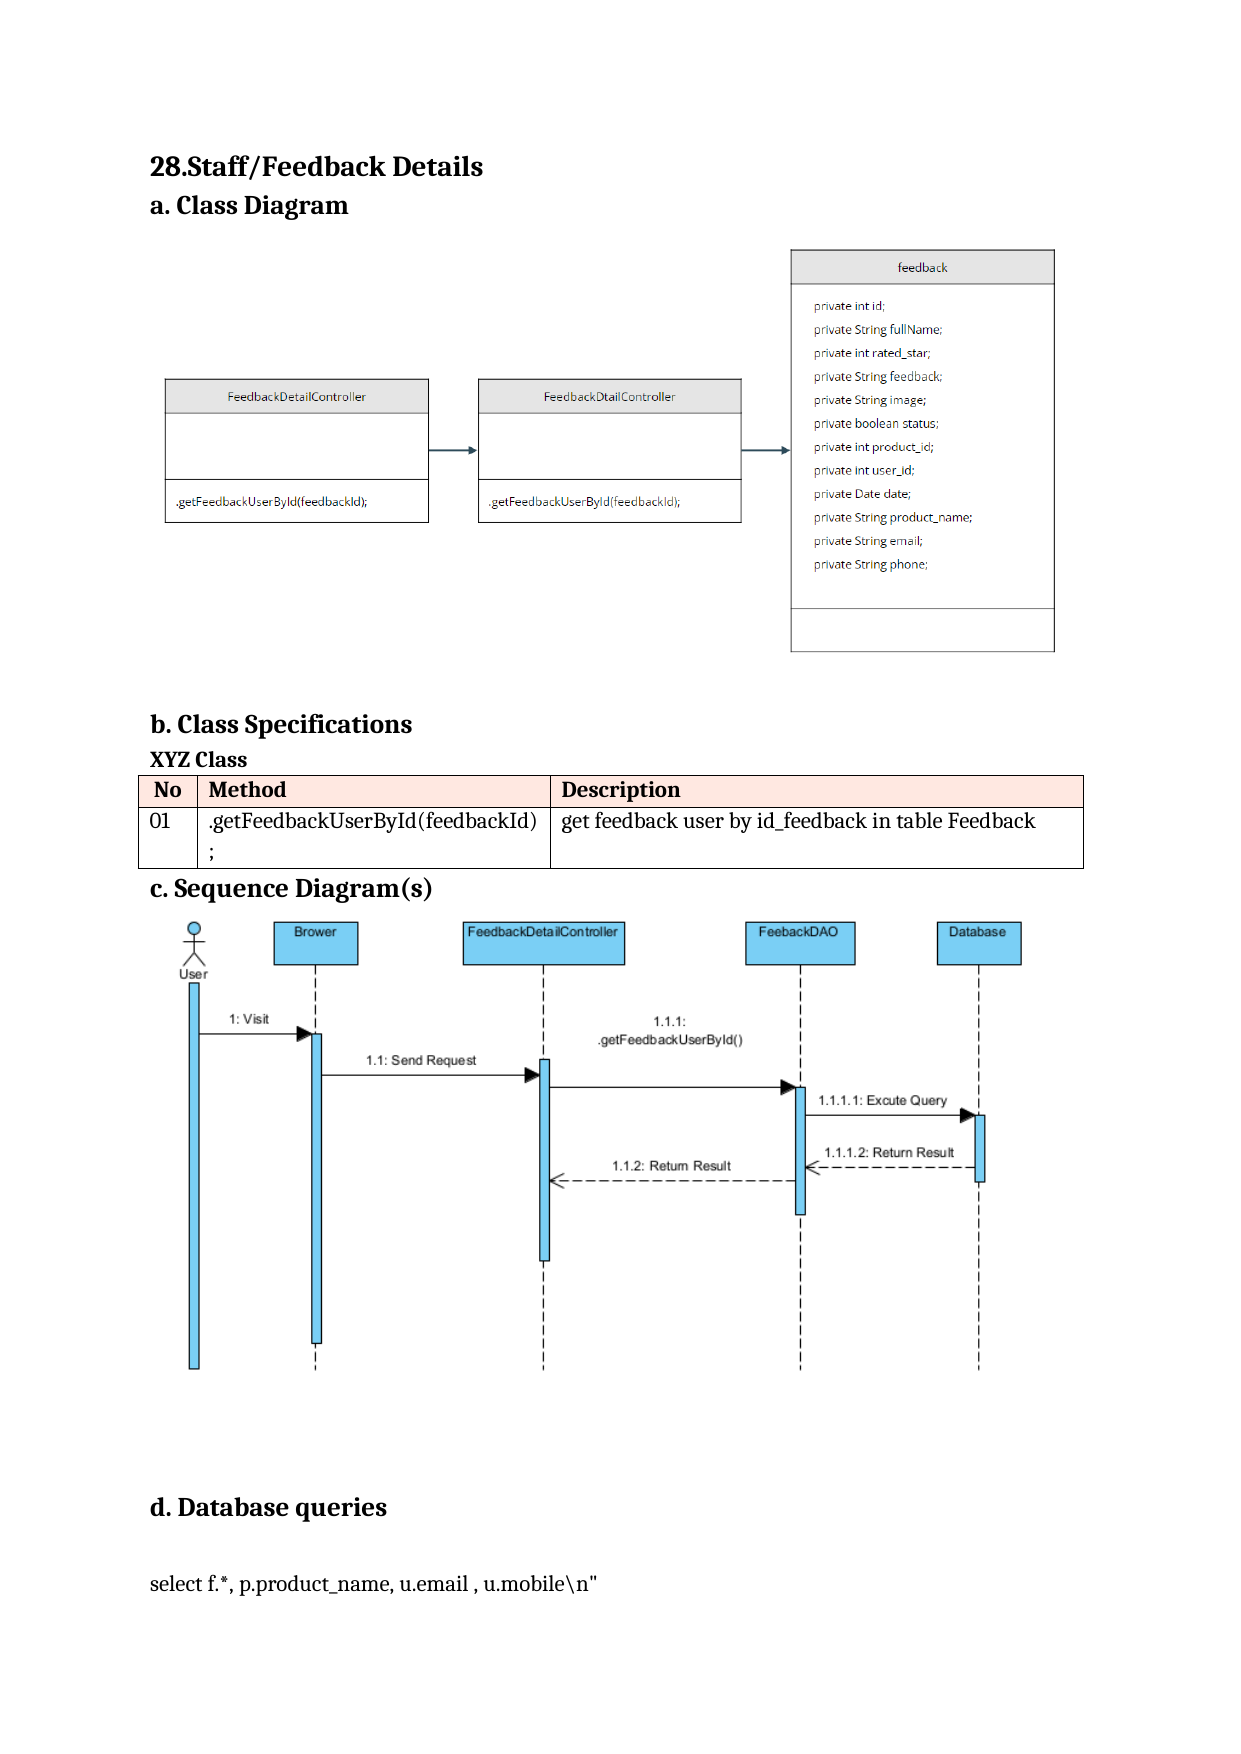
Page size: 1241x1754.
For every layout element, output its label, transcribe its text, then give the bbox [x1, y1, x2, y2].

subtitle a. Class Diagram [150, 190, 1090, 221]
table_cell 01 [139, 808, 197, 868]
picture [150, 906, 1091, 1474]
table_cell get feedback user by id_feedback in table Feedback [551, 808, 1083, 868]
subtitle b. Class Specifications [150, 709, 1090, 740]
table_header Description [551, 776, 1083, 807]
table_cell .getFeedbackUserById(feedbackId); [198, 808, 550, 868]
subtitle 28.Staff/Feedback Details [150, 150, 1090, 183]
picture [150, 223, 1091, 691]
subtitle XYZ Class [150, 747, 1090, 773]
text select f.*, p.product_name, u.email , u.mobile\n" [150, 1571, 1090, 1597]
table_header No [139, 776, 197, 807]
table_header Method [198, 776, 550, 807]
subtitle c. Sequence Diagram(s) [150, 873, 1090, 904]
subtitle d. Database queries [150, 1492, 1090, 1523]
